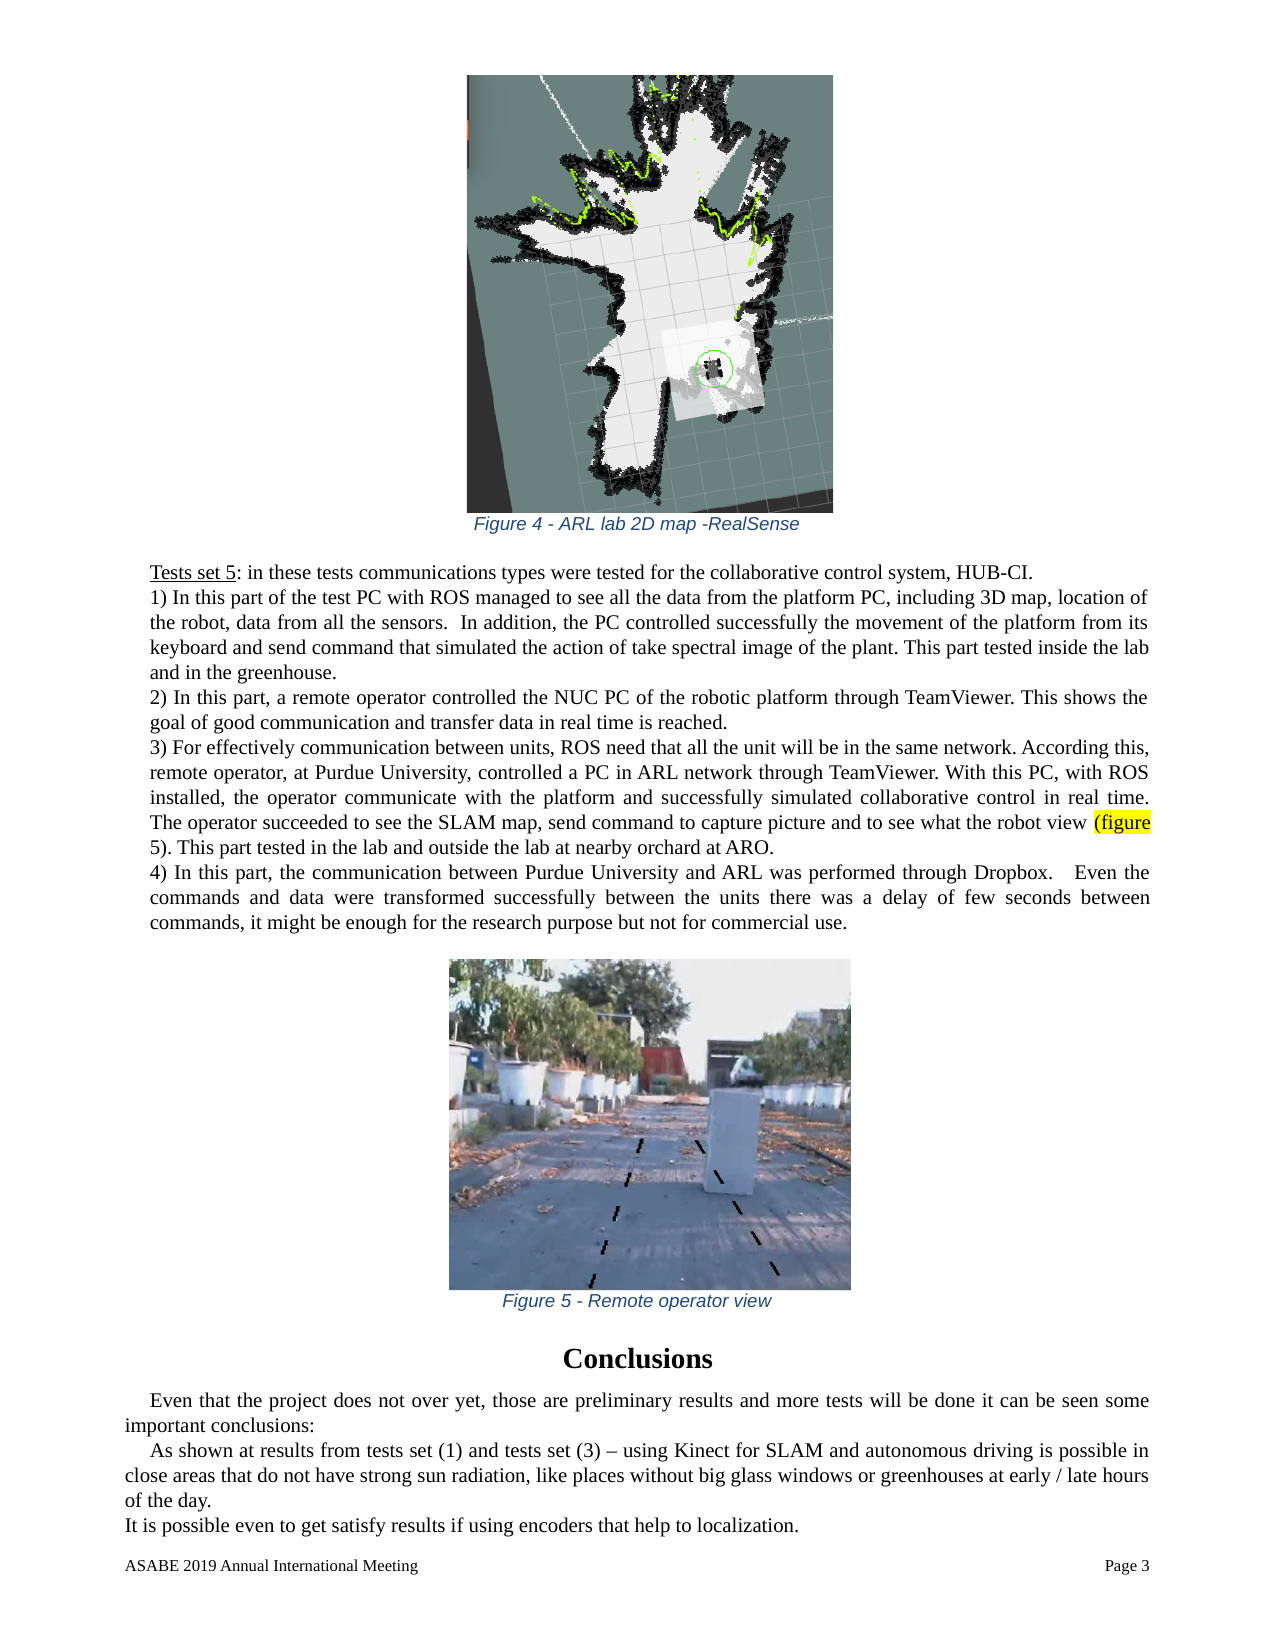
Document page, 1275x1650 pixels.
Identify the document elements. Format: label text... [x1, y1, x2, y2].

text 1) In this part of the test PC with ROS managed to see all the data from the platform PC, including 3D map, location of the robot, data from all the sensors. In addition, the PC controlled successfully the movement of the platform from its keyboard and send command that simulated the action of take spectral image of the plant. This part tested inside the lab and in the greenhouse. [149, 584, 1151, 684]
picture [466, 75, 834, 513]
subtitle Conclusions [124, 1341, 1151, 1375]
text Even that the project does not over yet, those are preliminary results and more tests will be done it can be seen some important conclusions: [124, 1387, 1151, 1437]
text 3) For effectively communication between units, ROS need that all the unit will be in the same network. According this, remote operator, at Purdue University, controlled a PC in ARL network through TeamViewer. With this PC, with ROS installed, the operator communicate with the platform and successfully simulated collaborative control in real time. The operator succeeded to see the SLAM map, send command to capture picture and to see what the robot view (figure 5). This part tested in the lab and outside the lab at nearby orchard at ARO. [149, 734, 1151, 859]
text Tests set 5: in these tests communications types were tested for the collaborative control system, HUB-CI. [124, 559, 1151, 584]
text It is possible even to get satisfy results if using encoders that help to localization. [124, 1512, 1151, 1537]
text 4) In this part, the communication between Purdue University and ARL was performed through Dropbox. Even the commands and data were transformed successfully between the units there was a delay of few seconds between commands, it might be enough for the research purpose but not for commercial use. [149, 859, 1151, 934]
text As shown at results from tests set (1) and tests set (3) – using Kinect for SLAM and autonomous driving is possible in close areas that do not have strong sun radiation, like places without big glass windows or greenhouses at early / late hours of the day. [124, 1437, 1151, 1512]
text 2) In this part, a remote operator controlled the NUC PC of the robotic platform through TeamViewer. This shows the goal of good communication and transfer data in real time is reached. [149, 684, 1151, 734]
text Figure 5 - Remote operator view [124, 1290, 1151, 1312]
picture [449, 959, 851, 1291]
text Figure 4 - ARL lab 2D map -RealSense [124, 512, 1151, 534]
